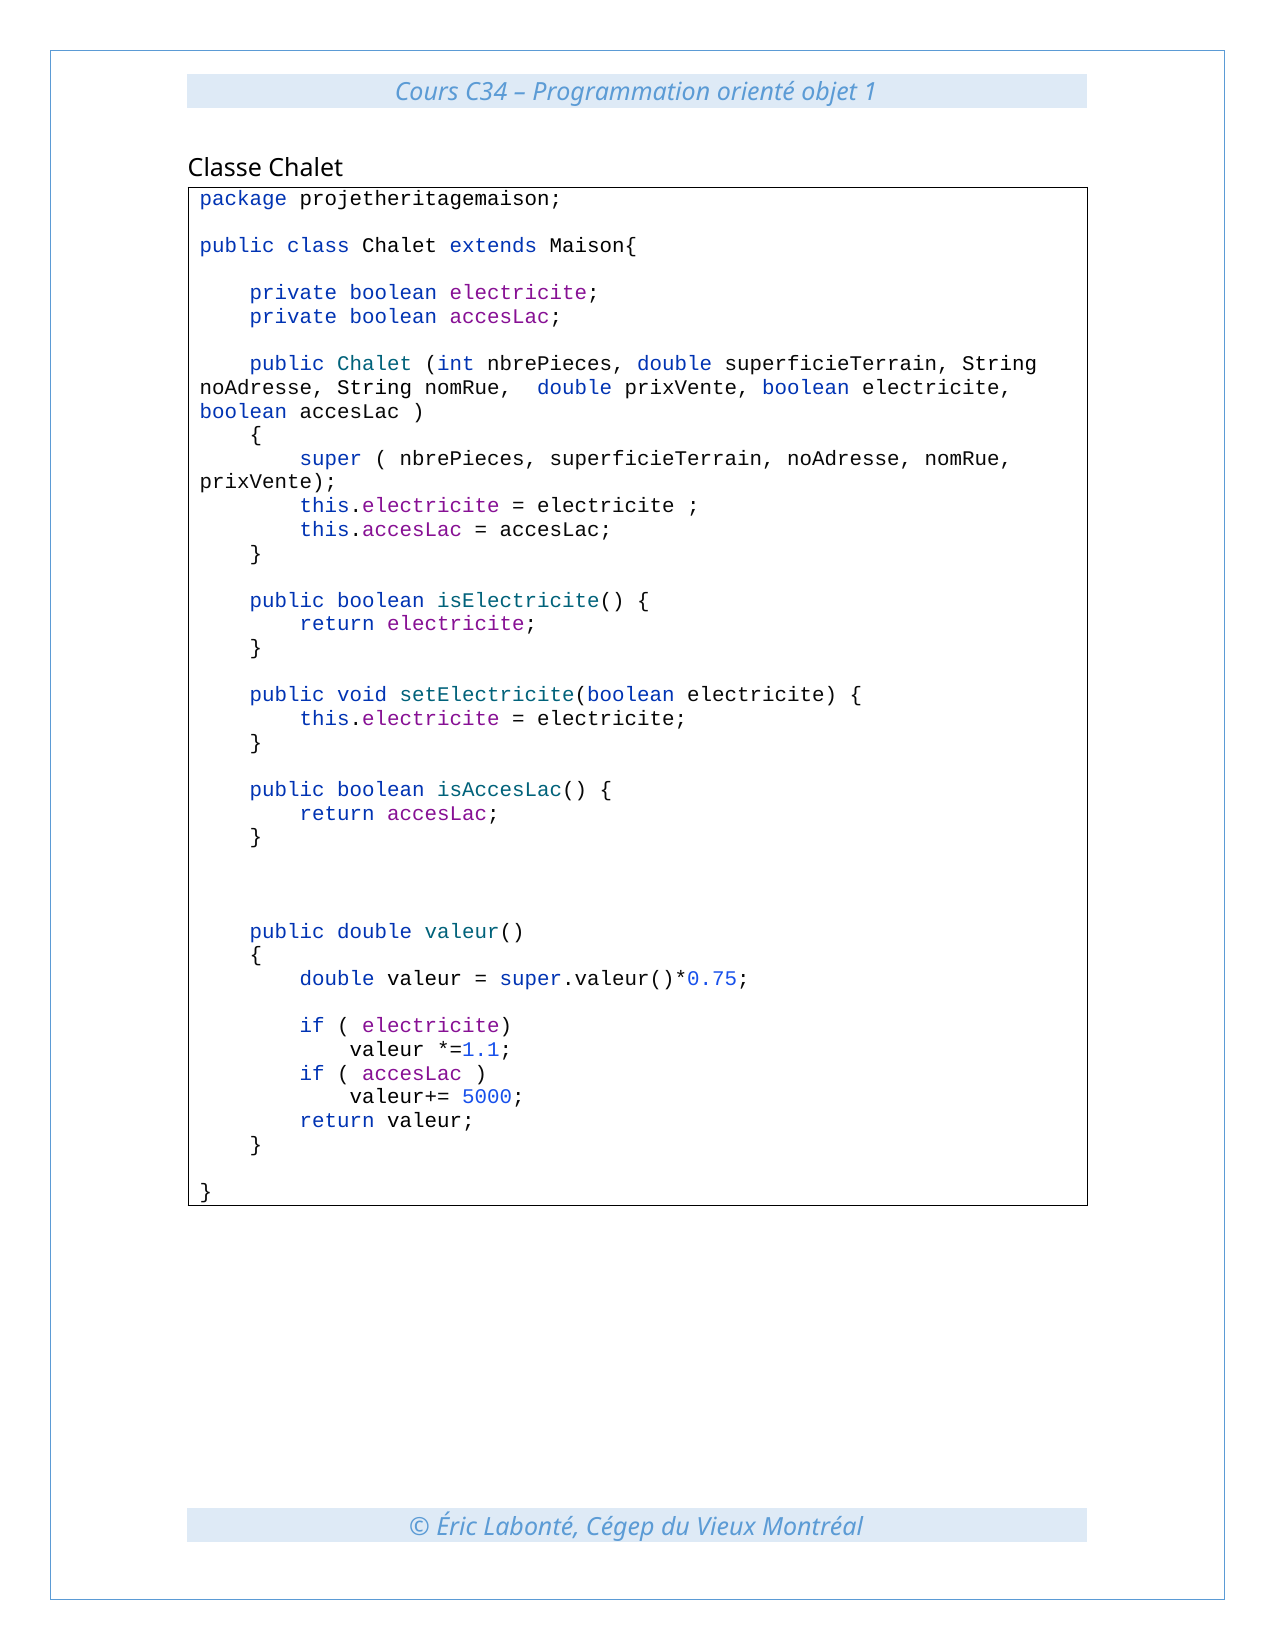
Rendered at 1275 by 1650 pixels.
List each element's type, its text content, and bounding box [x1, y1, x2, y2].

text Classe Chalet [187, 150, 1087, 184]
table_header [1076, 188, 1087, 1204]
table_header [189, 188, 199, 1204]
